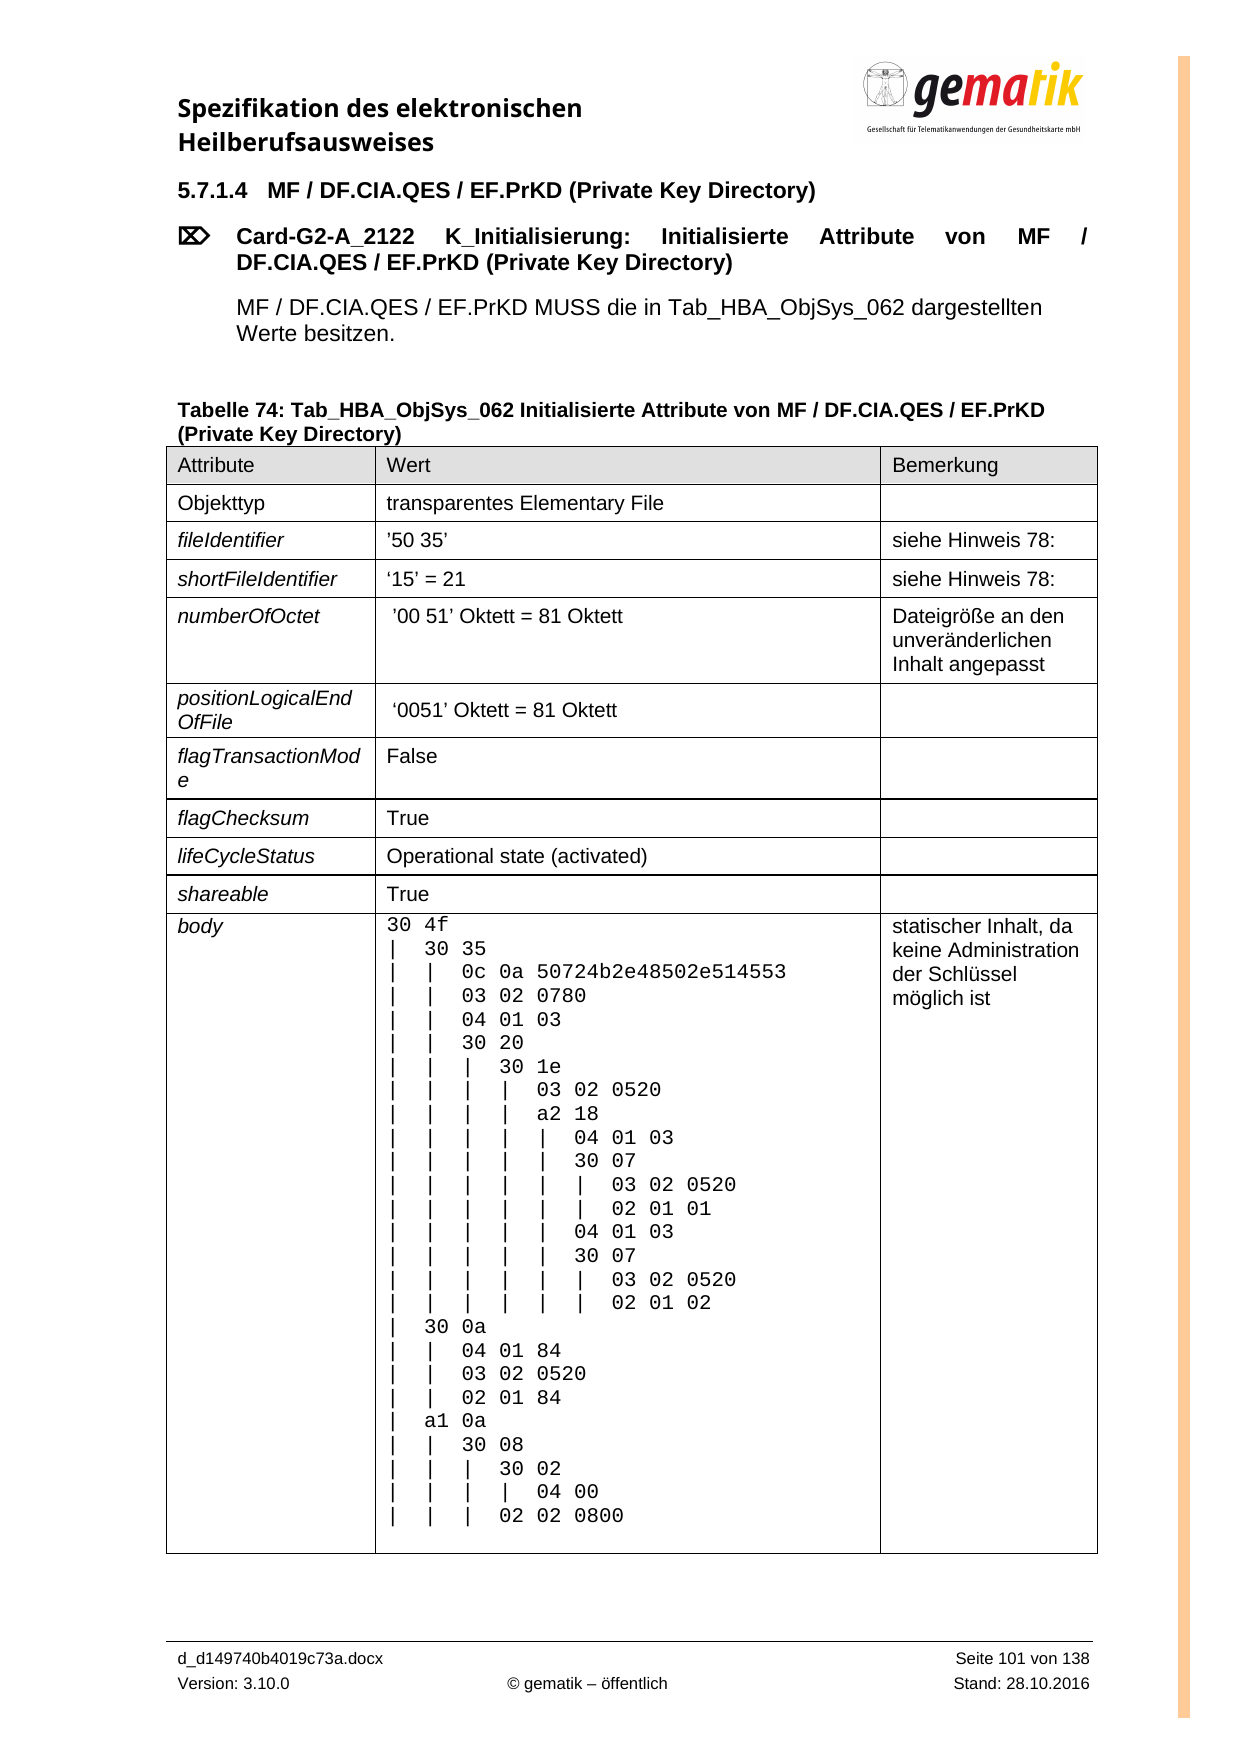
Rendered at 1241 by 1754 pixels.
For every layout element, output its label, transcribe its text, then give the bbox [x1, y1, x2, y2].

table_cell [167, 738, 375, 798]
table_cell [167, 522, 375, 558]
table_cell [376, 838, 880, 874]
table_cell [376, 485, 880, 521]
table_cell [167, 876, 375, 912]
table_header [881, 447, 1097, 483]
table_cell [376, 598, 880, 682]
text MF / DF.CIA.QES / EF.PrKD MUSS die in Tab_HBA_ObjSys_062 dargestellten Werte besitzen. [236, 294, 1087, 347]
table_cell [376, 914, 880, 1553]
picture [854, 56, 1086, 143]
subtitle MF / DF.CIA.QES / EF.PrKD (Private Key Directory) [177, 177, 1087, 204]
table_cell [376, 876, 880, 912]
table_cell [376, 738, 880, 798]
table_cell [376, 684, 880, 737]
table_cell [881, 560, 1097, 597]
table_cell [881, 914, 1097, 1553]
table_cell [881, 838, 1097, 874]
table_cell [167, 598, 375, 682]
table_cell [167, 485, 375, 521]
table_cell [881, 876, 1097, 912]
text Tabelle 74: Tab_HBA_ObjSys_062 Initialisierte Attribute von MF / DF.CIA.QES / EF.PrKD (Private Key Directory) [177, 398, 1087, 446]
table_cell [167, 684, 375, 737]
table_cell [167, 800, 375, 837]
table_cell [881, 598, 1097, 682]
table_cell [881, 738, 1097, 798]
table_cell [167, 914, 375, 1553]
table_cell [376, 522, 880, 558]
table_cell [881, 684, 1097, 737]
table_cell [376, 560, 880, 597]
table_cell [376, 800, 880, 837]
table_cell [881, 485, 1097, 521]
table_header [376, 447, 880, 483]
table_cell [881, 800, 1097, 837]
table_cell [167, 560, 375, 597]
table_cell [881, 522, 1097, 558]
text Card-G2-A_2122 K_Initialisierung: Initialisierte Attribute von MF / DF.CIA.QES / EF.PrKD (Private Key Directory) [177, 223, 1087, 275]
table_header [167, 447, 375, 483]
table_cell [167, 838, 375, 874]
